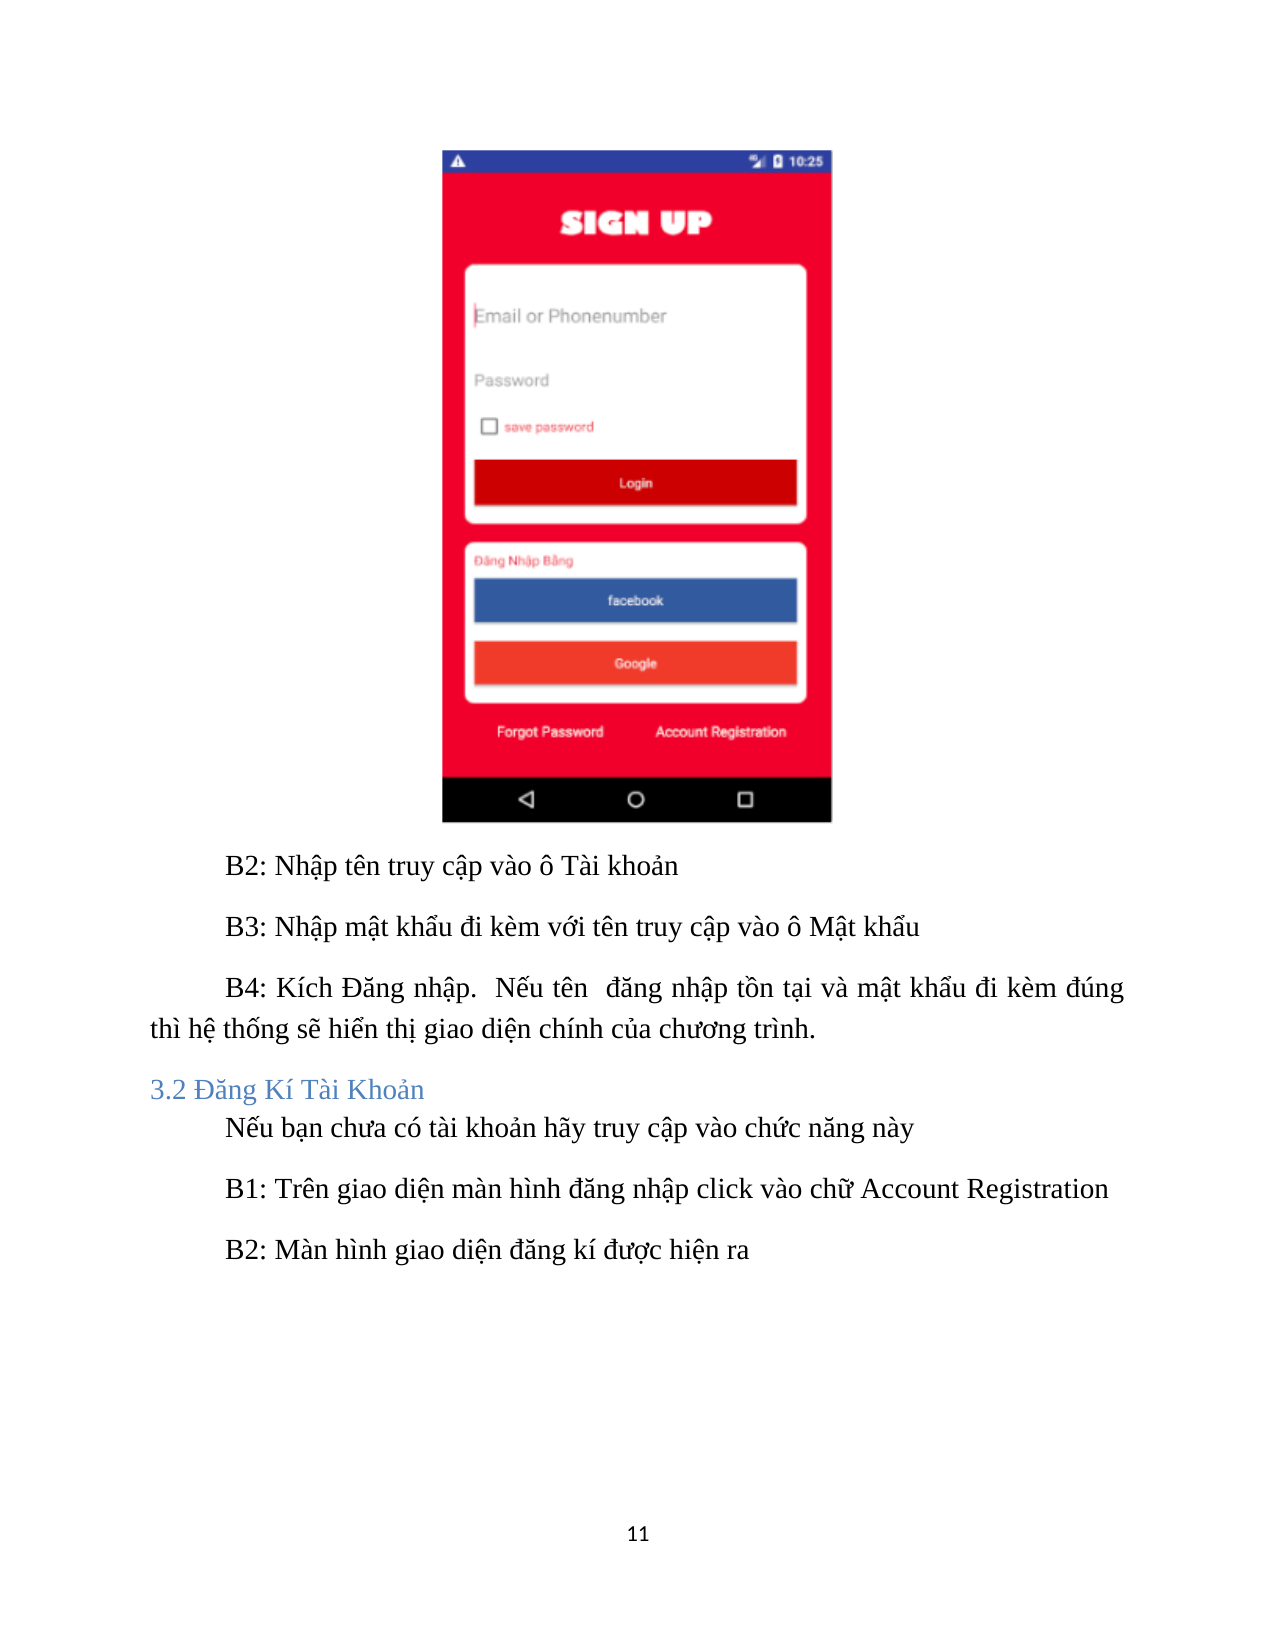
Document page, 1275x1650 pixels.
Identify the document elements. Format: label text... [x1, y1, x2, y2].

subtitle 3.2 Đăng Kí Tài Khoản [150, 1072, 1125, 1105]
text B3: Nhập mật khẩu đi kèm với tên truy cập vào ô Mật khẩu [150, 909, 1125, 943]
text B2: Màn hình giao diện đăng kí được hiện ra [150, 1232, 1125, 1266]
text B2: Nhập tên truy cập vào ô Tài khoản [150, 848, 1125, 882]
text Nếu bạn chưa có tài khoản hãy truy cập vào chức năng này [150, 1110, 1125, 1144]
picture [442, 150, 833, 824]
text B1: Trên giao diện màn hình đăng nhập click vào chữ Account Registration [150, 1171, 1125, 1205]
text B4: Kích Đăng nhập. Nếu tên đăng nhập tồn tại và mật khẩu đi kèm đúng thì hệ thống sẽ hiển thị giao diện chính của chương trình. [150, 971, 1125, 1044]
